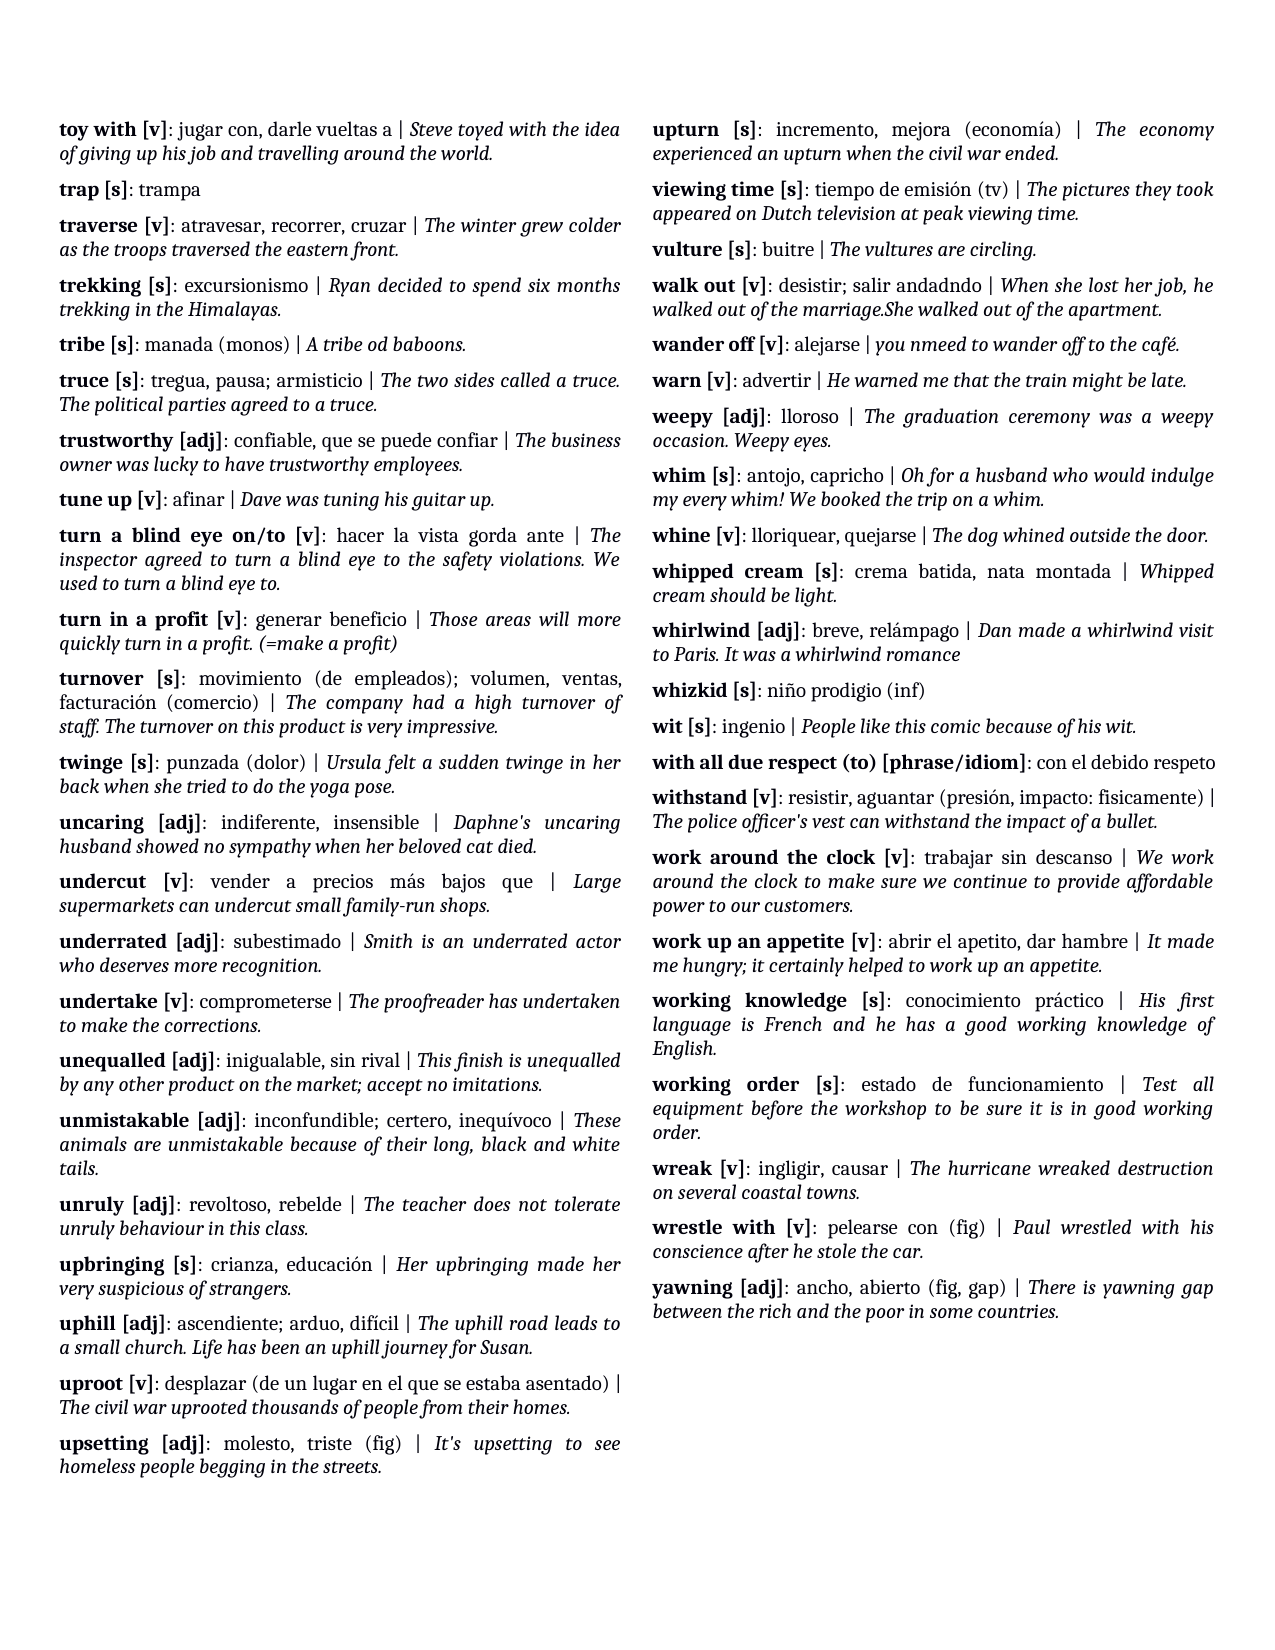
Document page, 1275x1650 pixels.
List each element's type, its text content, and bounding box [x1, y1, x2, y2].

text turn in a profit [v]: generar beneficio | Those areas will more quickly turn in a profit. (=make a profit) [59, 607, 623, 655]
text whirlwind [adj]: breve, relámpago | Dan made a whirlwind visit to Paris. It was a whirlwind romance [652, 619, 1216, 667]
text with all due respect (to) [phrase/idiom]: con el debido respeto [652, 750, 1216, 774]
text traverse [v]: atravesar, recorrer, cruzar | The winter grew colder as the troops traversed the eastern front. [59, 213, 623, 261]
text viewing time [s]: tiempo de emisión (tv) | The pictures they took appeared on Dutch television at peak viewing time. [652, 178, 1216, 226]
text whim [s]: antojo, capricho | Oh for a husband who would indulge my every whim! We booked the trip on a whim. [652, 464, 1216, 512]
text whine [v]: lloriquear, quejarse | The dog whined outside the door. [652, 524, 1216, 548]
text upturn [s]: incremento, mejora (economía) | The economy experienced an upturn when the civil war ended. [652, 118, 1216, 166]
text twinge [s]: punzada (dolor) | Ursula felt a sudden twinge in her back when she tried to do the yoga pose. [59, 751, 623, 799]
text toy with [v]: jugar con, darle vueltas a | Steve toyed with the idea of giving up his job and travelling around the world. [59, 118, 623, 166]
text wander off [v]: alejarse | you nmeed to wander off to the café. [652, 333, 1216, 357]
text turn a blind eye on/to [v]: hacer la vista gorda ante | The inspector agreed to turn a blind eye to the safety violations. We used to turn a blind eye to. [59, 524, 623, 596]
text uproot [v]: desplazar (de un lugar en el que se estaba asentado) | The civil war uprooted thousands of people from their homes. [59, 1372, 623, 1419]
text tune up [v]: afinar | Dave was tuning his guitar up. [59, 488, 623, 512]
text trustworthy [adj]: confiable, que se puede confiar | The business owner was lucky to have trustworthy employees. [59, 428, 623, 476]
text withstand [v]: resistir, aguantar (presión, impacto: fisicamente) | The police officer's vest can withstand the impact of a bullet. [652, 786, 1216, 834]
text truce [s]: tregua, pausa; armisticio | The two sides called a truce. The political parties agreed to a truce. [59, 369, 623, 417]
text work up an appetite [v]: abrir el apetito, dar hambre | It made me hungry; it certainly helped to work up an appetite. [652, 929, 1216, 977]
text whipped cream [s]: crema batida, nata montada | Whipped cream should be light. [652, 559, 1216, 607]
text turnover [s]: movimiento (de empleados); volumen, ventas, facturación (comercio) | The company had a high turnover of staff. The turnover on this product is very impressive. [59, 667, 623, 739]
text wreak [v]: ingligir, causar | The hurricane wreaked destruction on several coastal towns. [652, 1156, 1216, 1204]
text upbringing [s]: crianza, educación | Her upbringing made her very suspicious of strangers. [59, 1252, 623, 1300]
text unmistakable [adj]: inconfundible; certero, inequívoco | These animals are unmistakable because of their long, black and white tails. [59, 1109, 623, 1181]
text trekking [s]: excursionismo | Ryan decided to spend six months trekking in the Himalayas. [59, 273, 623, 321]
text wit [s]: ingenio | People like this comic because of his wit. [652, 714, 1216, 738]
text uncaring [adj]: indiferente, insensible | Daphne's uncaring husband showed no sympathy when her beloved cat died. [59, 810, 623, 858]
text vulture [s]: buitre | The vultures are circling. [652, 237, 1216, 261]
text uphill [adj]: ascendiente; arduo, difícil | The uphill road leads to a small church. Life has been an uphill journey for Susan. [59, 1312, 623, 1360]
text whizkid [s]: niño prodigio (inf) [652, 679, 1216, 703]
text trap [s]: trampa [59, 178, 623, 202]
text wrestle with [v]: pelearse con (fig) | Paul wrestled with his conscience after he stole the car. [652, 1216, 1216, 1264]
text weepy [adj]: lloroso | The graduation ceremony was a weepy occasion. Weepy eyes. [652, 404, 1216, 452]
text undercut [v]: vender a precios más bajos que | Large supermarkets can undercut small family-run shops. [59, 870, 623, 918]
text undertake [v]: comprometerse | The proofreader has undertaken to make the corrections. [59, 989, 623, 1037]
text underrated [adj]: subestimado | Smith is an underrated actor who deserves more recognition. [59, 930, 623, 978]
text yawning [adj]: ancho, abierto (fig, gap) | There is yawning gap between the rich and the poor in some countries. [652, 1276, 1216, 1324]
text working order [s]: estado de funcionamiento | Test all equipment before the workshop to be sure it is in good working order. [652, 1073, 1216, 1144]
text walk out [v]: desistir; salir andadndo | When she lost her job, he walked out of the marriage.She walked out of the apartment. [652, 273, 1216, 321]
text warn [v]: advertir | He warned me that the train might be late. [652, 369, 1216, 393]
text unequalled [adj]: inigualable, sin rival | This finish is unequalled by any other product on the market; accept no imitations. [59, 1049, 623, 1097]
text unruly [adj]: revoltoso, rebelde | The teacher does not tolerate unruly behaviour in this class. [59, 1192, 623, 1240]
text tribe [s]: manada (monos) | A tribe od baboons. [59, 333, 623, 357]
text working knowledge [s]: conocimiento práctico | His first language is French and he has a good working knowledge of English. [652, 989, 1216, 1061]
text upsetting [adj]: molesto, triste (fig) | It's upsetting to see homeless people begging in the streets. [59, 1431, 623, 1479]
text work around the clock [v]: trabajar sin descanso | We work around the clock to make sure we continue to provide affordable power to our customers. [652, 846, 1216, 918]
